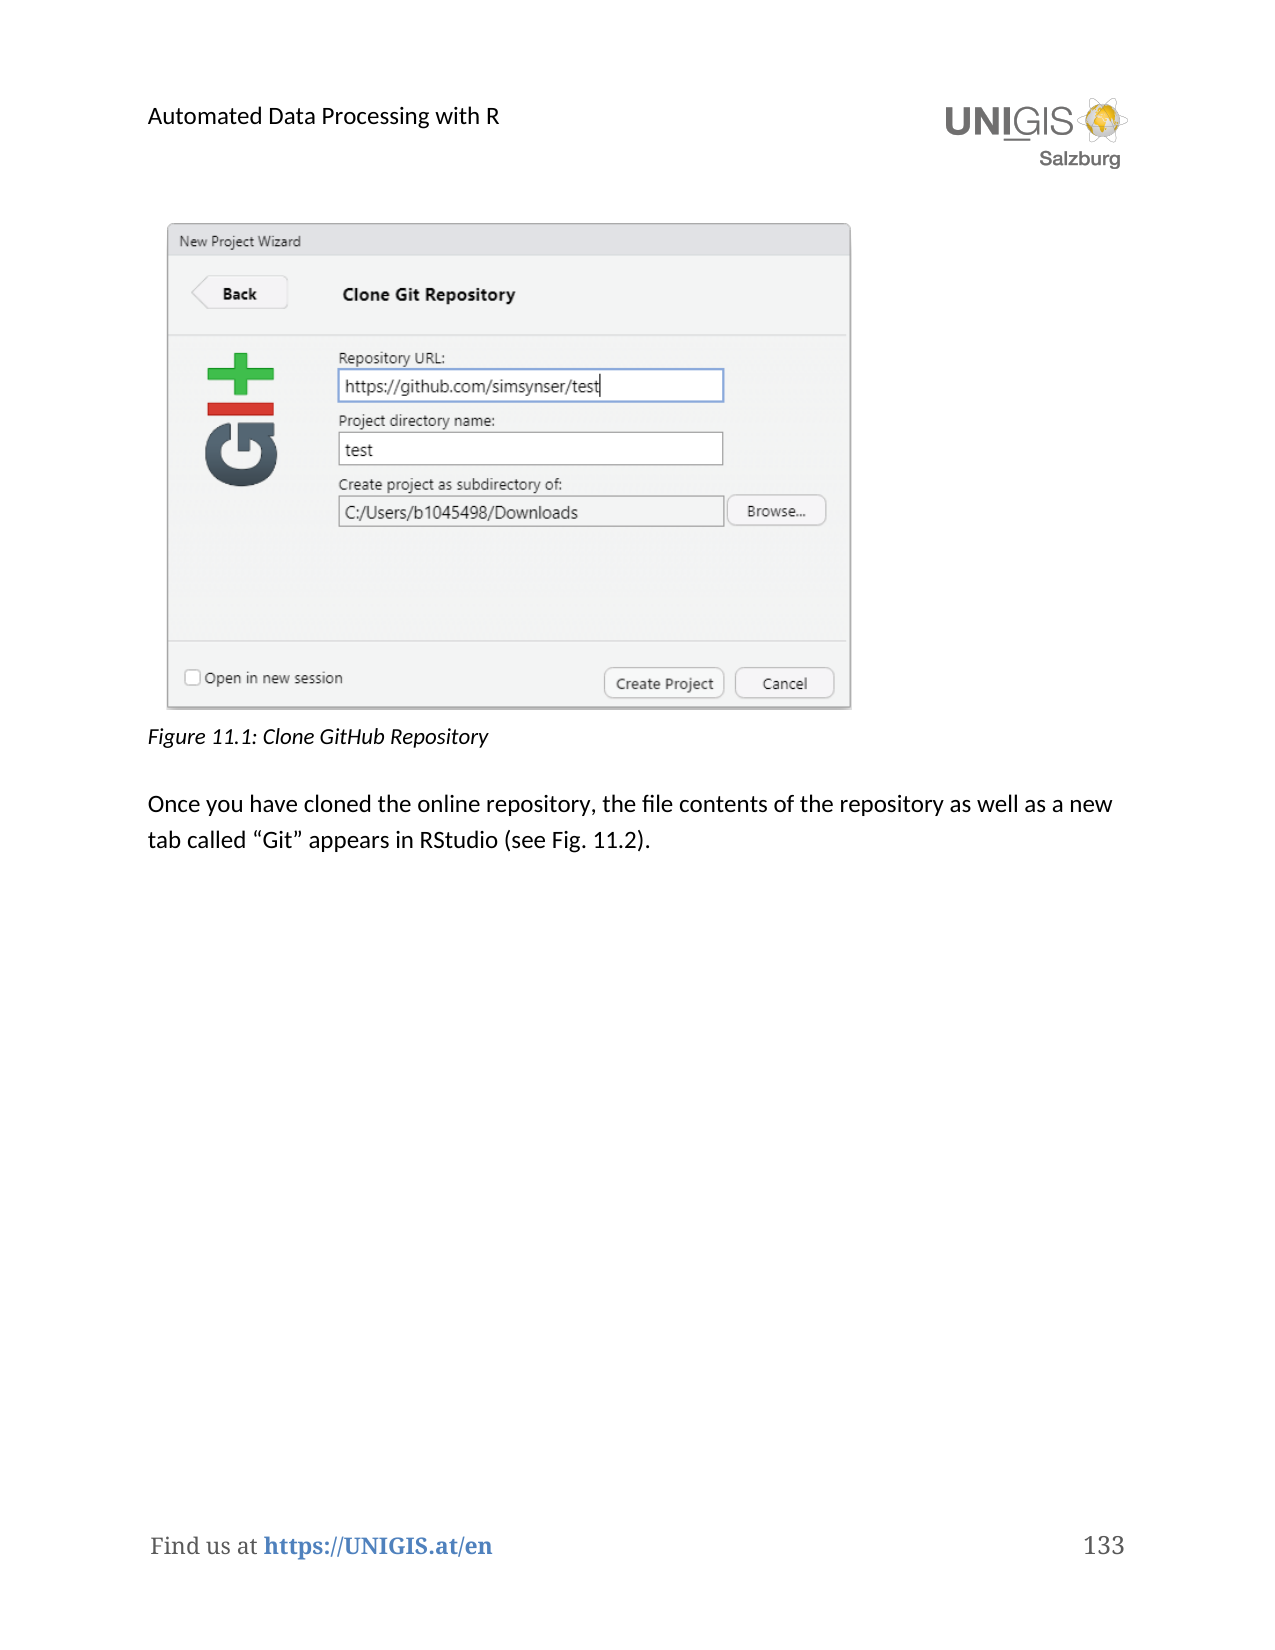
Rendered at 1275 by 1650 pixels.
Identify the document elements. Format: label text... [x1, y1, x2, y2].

text Once you have cloned the online repository, the file contents of the repository as well as a new tab called “Git” appears in RStudio (see Fig. 11.2). [148, 788, 1127, 855]
picture [946, 98, 1128, 169]
text Figure 11.1: Clone GitHub Repository [148, 722, 1127, 750]
picture [166, 222, 852, 710]
